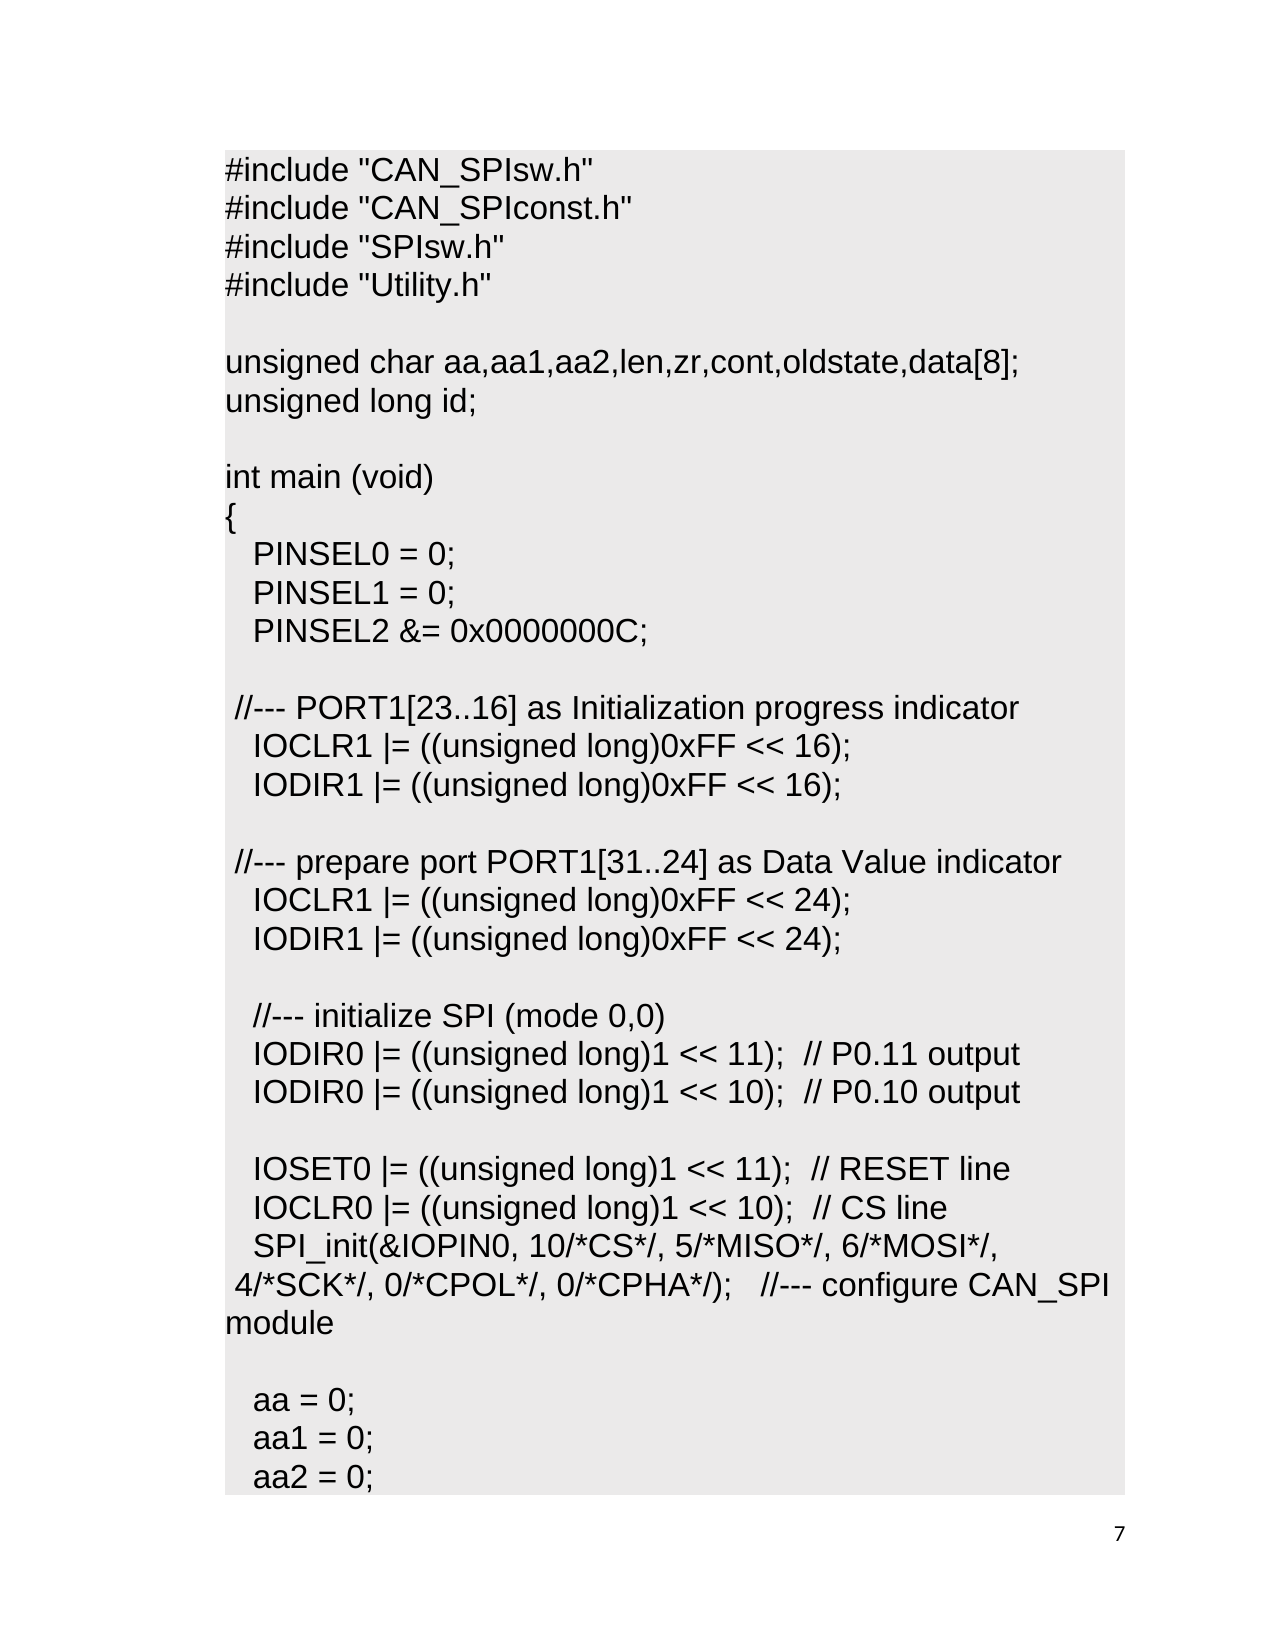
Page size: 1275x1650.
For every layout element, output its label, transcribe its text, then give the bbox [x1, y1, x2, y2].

text #include "Utility.h" [225, 265, 1125, 304]
text #include "CAN_SPIsw.h" [225, 150, 1125, 188]
text 4/*SCK*/, 0/*CPOL*/, 0/*CPHA*/); //--- configure CAN_SPI module [225, 1265, 1125, 1342]
text int main (void) [225, 457, 1125, 496]
text aa2 = 0; [225, 1457, 1125, 1495]
text IODIR0 |= ((unsigned long)1 << 11); // P0.11 output [225, 1034, 1125, 1072]
text //--- PORT1[23..16] as Initialization progress indicator [225, 688, 1125, 727]
text IOCLR0 |= ((unsigned long)1 << 10); // CS line [225, 1188, 1125, 1226]
text { [225, 496, 1125, 534]
text IOCLR1 |= ((unsigned long)0xFF << 16); [225, 727, 1125, 765]
text IODIR0 |= ((unsigned long)1 << 10); // P0.10 output [225, 1072, 1125, 1111]
text unsigned long id; [225, 381, 1125, 419]
text IOCLR1 |= ((unsigned long)0xFF << 24); [225, 880, 1125, 919]
text //--- initialize SPI (mode 0,0) [225, 996, 1125, 1034]
text IODIR1 |= ((unsigned long)0xFF << 16); [225, 765, 1125, 803]
text PINSEL1 = 0; [225, 573, 1125, 611]
text unsigned char aa,aa1,aa2,len,zr,cont,oldstate,data[8]; [225, 342, 1125, 381]
text #include "CAN_SPIconst.h" [225, 188, 1125, 227]
text IOSET0 |= ((unsigned long)1 << 11); // RESET line [225, 1149, 1125, 1188]
text aa1 = 0; [225, 1418, 1125, 1457]
text IODIR1 |= ((unsigned long)0xFF << 24); [225, 919, 1125, 957]
text #include "SPIsw.h" [225, 227, 1125, 265]
text SPI_init(&IOPIN0, 10/*CS*/, 5/*MISO*/, 6/*MOSI*/, [225, 1226, 1125, 1265]
text PINSEL2 &= 0x0000000C; [225, 611, 1125, 650]
text aa = 0; [225, 1380, 1125, 1418]
text //--- prepare port PORT1[31..24] as Data Value indicator [225, 842, 1125, 880]
text PINSEL0 = 0; [225, 534, 1125, 573]
